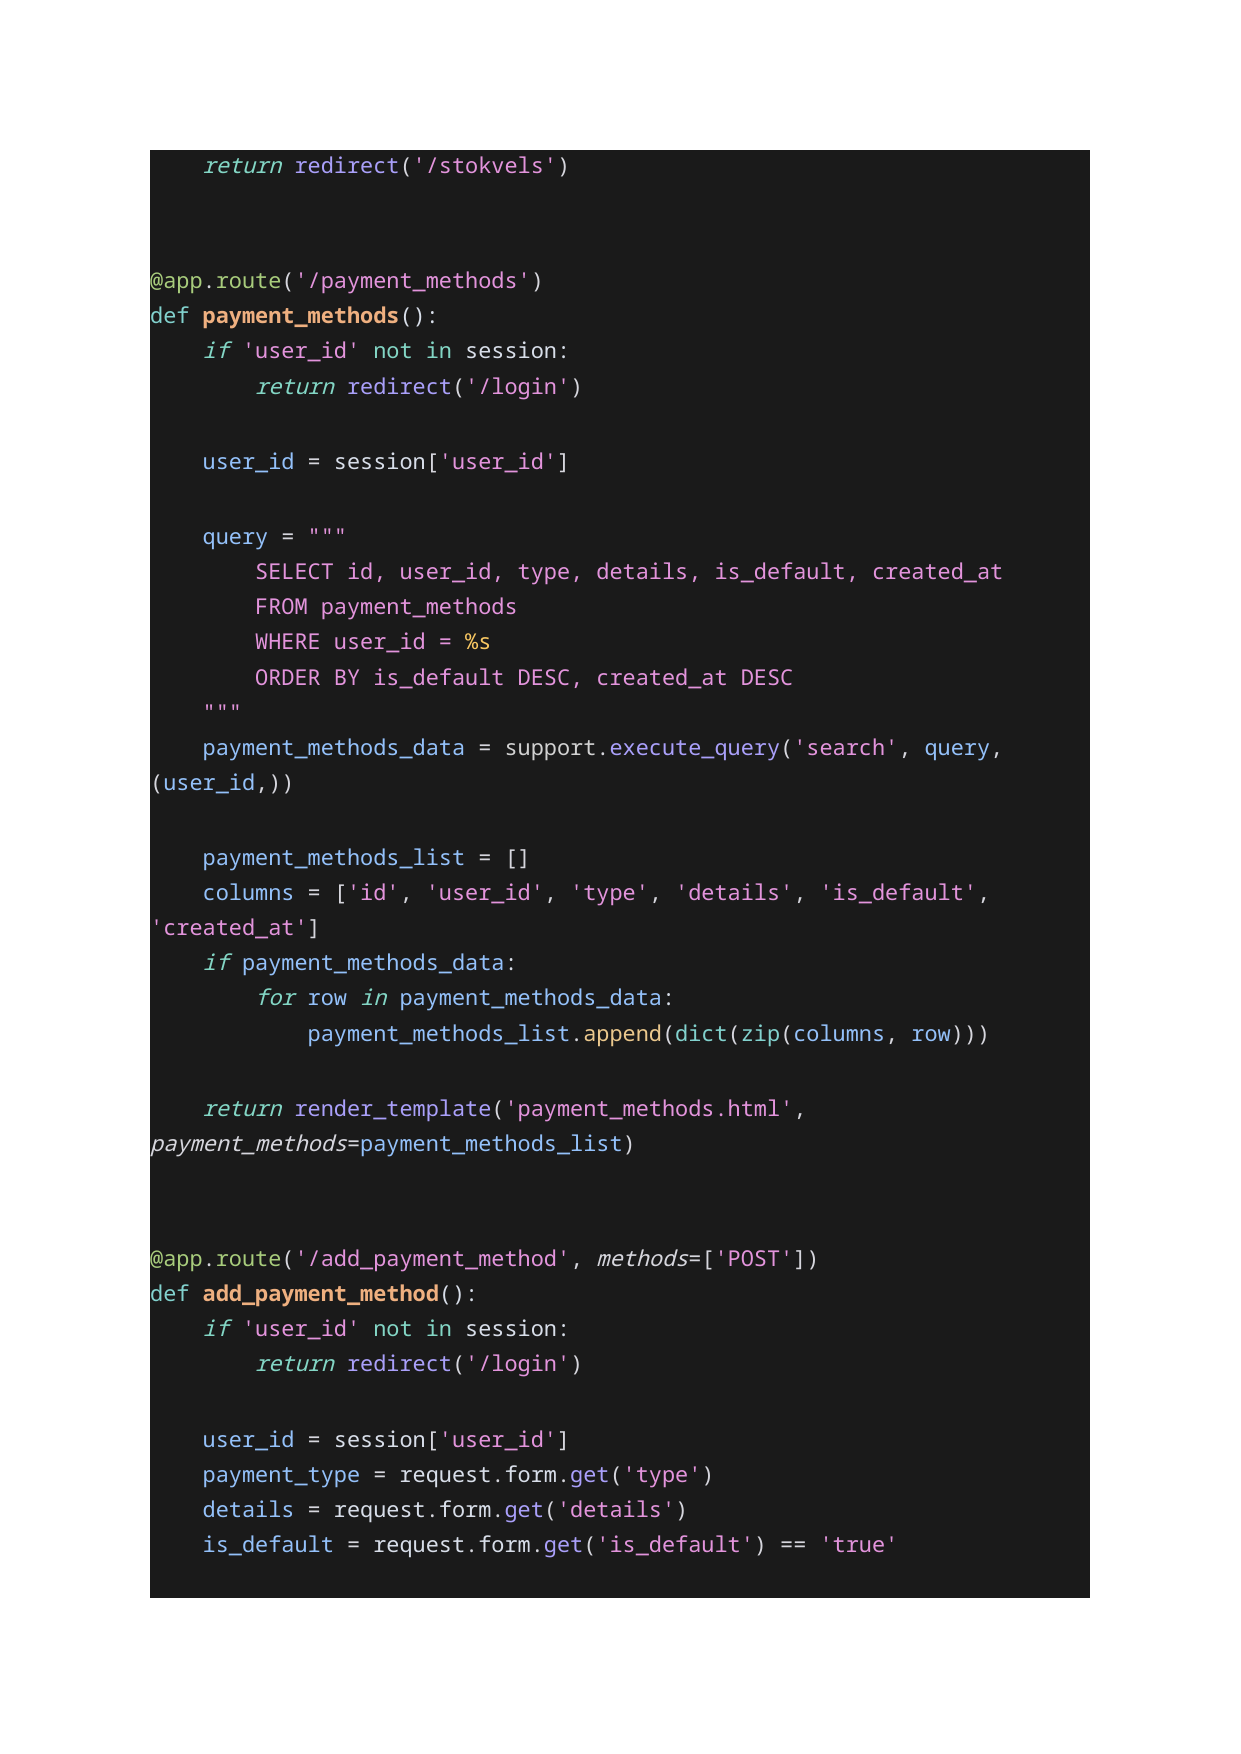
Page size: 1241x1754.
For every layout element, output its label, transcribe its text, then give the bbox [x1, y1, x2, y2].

text details = request.form.get('details') [150, 1494, 1090, 1524]
text return redirect('/login') [150, 371, 1090, 400]
text SELECT id, user_id, type, details, is_default, created_at [150, 556, 1090, 586]
text if 'user_id' not in session: [150, 1313, 1090, 1343]
text def add_payment_method(): [150, 1278, 1090, 1308]
text payment_methods_list.append(dict(zip(columns, row))) [150, 1017, 1090, 1047]
text if 'user_id' not in session: [150, 336, 1090, 365]
text user_id = session['user_id'] [150, 1424, 1090, 1453]
text ORDER BY is_default DESC, created_at DESC [150, 661, 1090, 691]
text @app.route('/payment_methods') [150, 265, 1090, 295]
text payment_type = request.form.get('type') [150, 1459, 1090, 1488]
text for row in payment_methods_data: [150, 982, 1090, 1012]
text WHERE user_id = %s [150, 626, 1090, 656]
text if payment_methods_data: [150, 947, 1090, 977]
text return redirect('/stokvels') [150, 150, 1090, 180]
text """ [150, 697, 1090, 726]
text columns = ['id', 'user_id', 'type', 'details', 'is_default', 'created_at'] [150, 877, 1090, 942]
text @app.route('/add_payment_method', methods=['POST']) [150, 1243, 1090, 1273]
text return render_template('payment_methods.html', payment_methods=payment_methods_list) [150, 1093, 1090, 1158]
text query = """ [150, 521, 1090, 551]
text payment_methods_list = [] [150, 842, 1090, 872]
text payment_methods_data = support.execute_query('search', query, (user_id,)) [150, 732, 1090, 797]
text is_default = request.form.get('is_default') == 'true' [150, 1529, 1090, 1559]
text def payment_methods(): [150, 300, 1090, 330]
text FROM payment_methods [150, 591, 1090, 621]
text user_id = session['user_id'] [150, 446, 1090, 476]
text return redirect('/login') [150, 1348, 1090, 1378]
